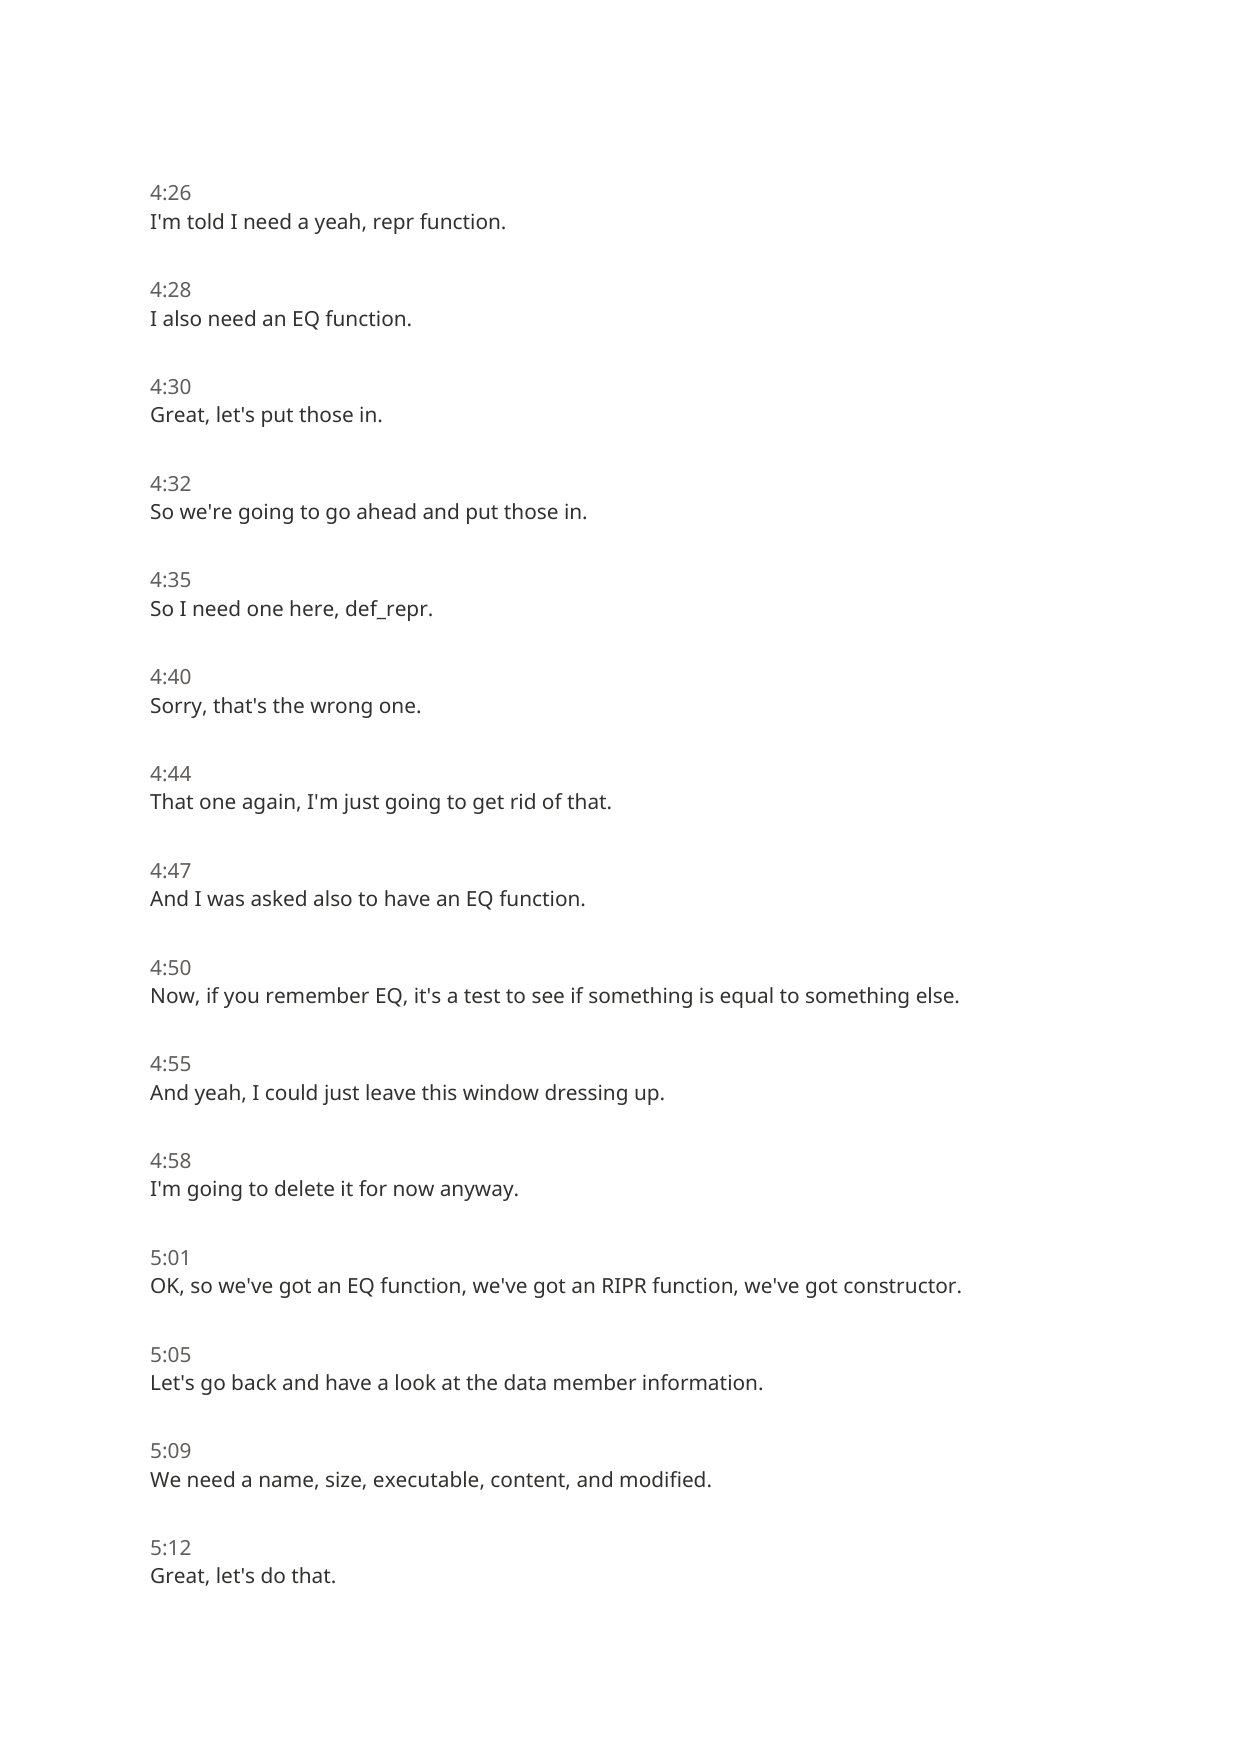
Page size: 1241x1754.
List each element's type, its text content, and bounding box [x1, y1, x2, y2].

text 4:58 I'm going to delete it for now anyway. [150, 1118, 1090, 1203]
text 4:26 I'm told I need a yeah, repr function. [150, 150, 1090, 235]
text 4:50 Now, if you remember EQ, it's a test to see if something is equal to something else. [150, 924, 1090, 1009]
text 5:12 Great, let's do that. [150, 1505, 1090, 1590]
text 4:47 And I was asked also to have an EQ function. [150, 827, 1090, 913]
text 5:01 OK, so we've got an EQ function, we've got an RIPR function, we've got constructor. [150, 1214, 1090, 1300]
text 4:35 So I need one here, def_repr. [150, 537, 1090, 622]
text 5:09 We need a name, size, executable, content, and modified. [150, 1408, 1090, 1493]
text 4:55 And yeah, I could just leave this window dressing up. [150, 1021, 1090, 1106]
text 4:32 So we're going to go ahead and put those in. [150, 440, 1090, 526]
text 4:40 Sorry, that's the wrong one. [150, 634, 1090, 719]
text 4:30 Great, let's put those in. [150, 343, 1090, 429]
text 4:28 I also need an EQ function. [150, 247, 1090, 332]
text 4:44 That one again, I'm just going to get rid of that. [150, 731, 1090, 816]
text 5:05 Let's go back and have a look at the data member information. [150, 1311, 1090, 1397]
